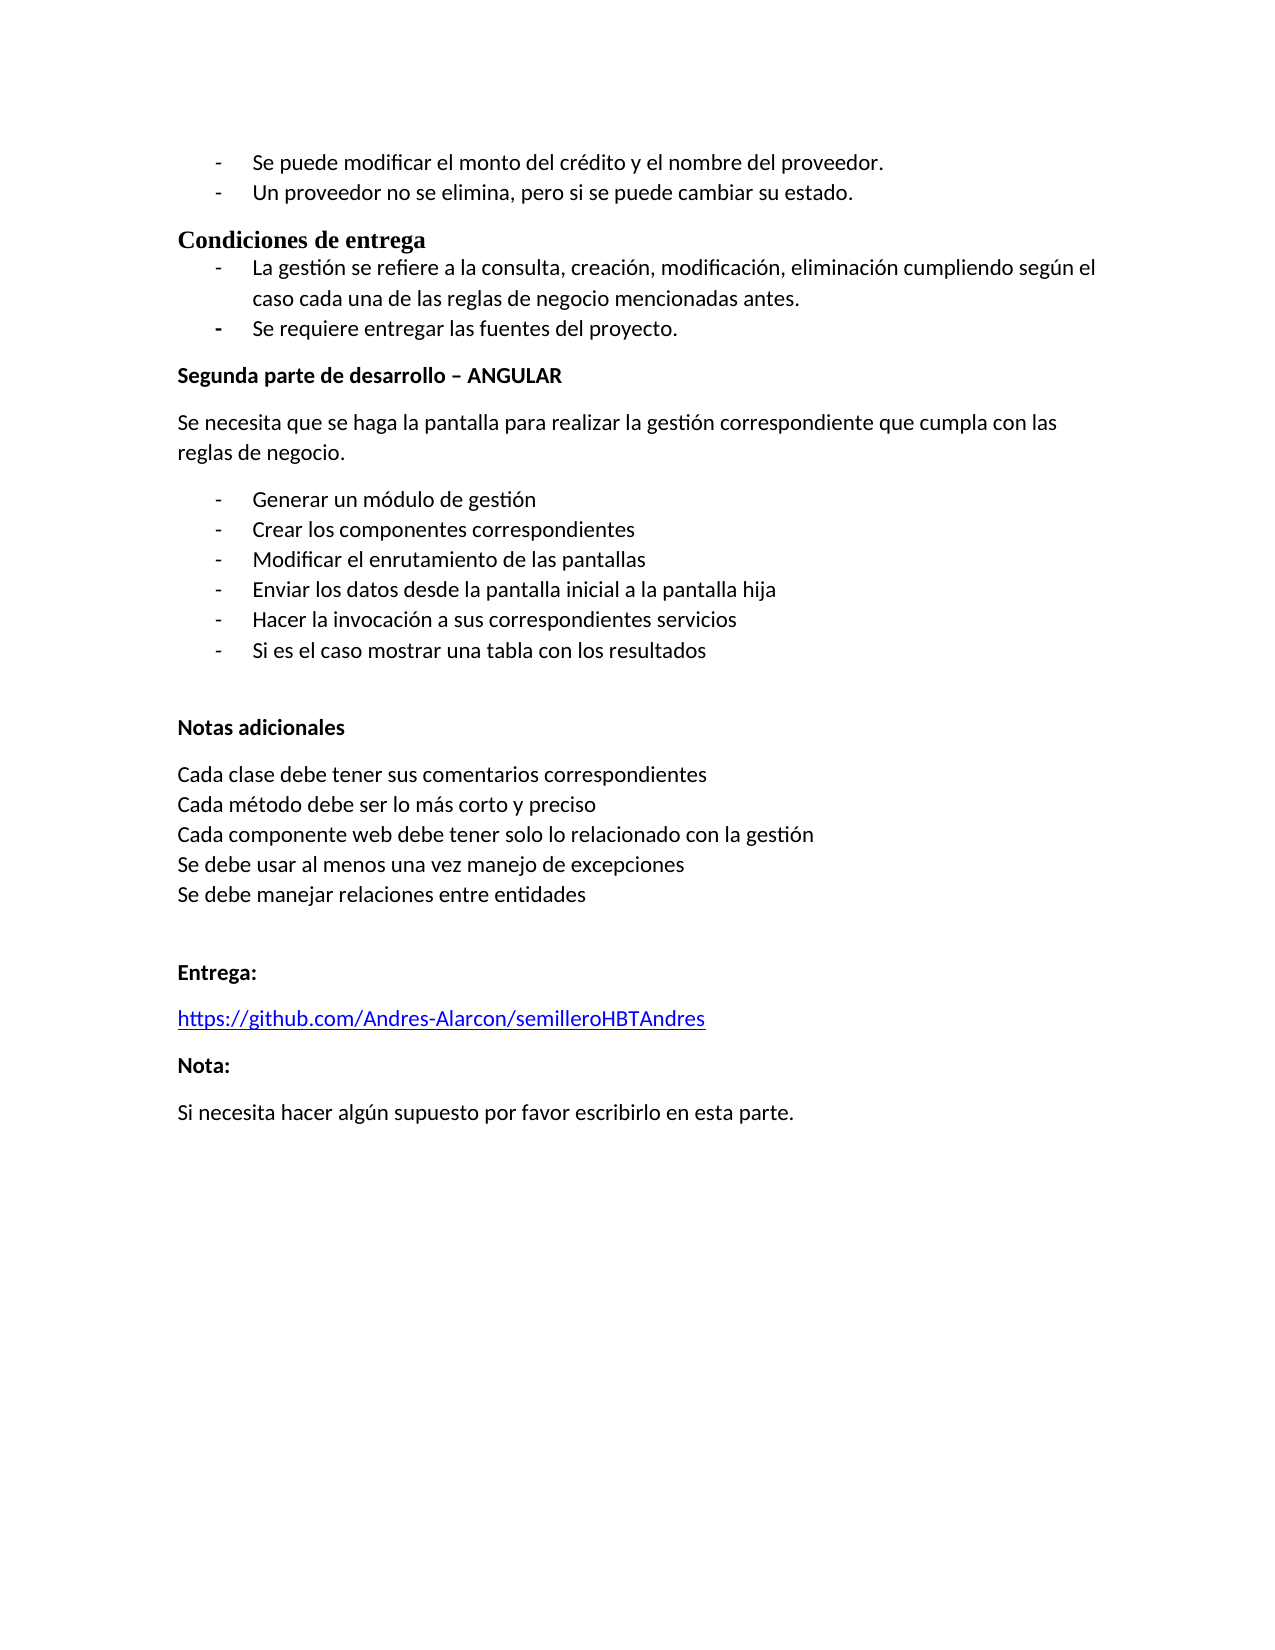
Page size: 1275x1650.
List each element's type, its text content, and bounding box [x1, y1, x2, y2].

list Se puede modificar el monto del crédito y el nombre del proveedor. [215, 148, 1098, 176]
list Generar un módulo de gestión [215, 485, 1098, 513]
text Cada clase debe tener sus comentarios correspondientes [177, 760, 1098, 788]
list Crear los componentes correspondientes [215, 515, 1098, 543]
list La gestión se refiere a la consulta, creación, modificación, eliminación cumpliendo según el caso cada una de las reglas de negocio mencionadas antes. [215, 253, 1098, 312]
text Cada método debe ser lo más corto y preciso [177, 790, 1098, 818]
text Cada componente web debe tener solo lo relacionado con la gestión [177, 820, 1098, 848]
list Modificar el enrutamiento de las pantallas [215, 545, 1098, 573]
text Nota: [177, 1051, 1098, 1079]
list Si es el caso mostrar una tabla con los resultados [215, 636, 1098, 664]
text Segunda parte de desarrollo – ANGULAR [177, 361, 1098, 389]
list Hacer la invocación a sus correspondientes servicios [215, 606, 1098, 633]
text Si necesita hacer algún supuesto por favor escribirlo en esta parte. [177, 1098, 1098, 1126]
list Enviar los datos desde la pantalla inicial a la pantalla hija [215, 575, 1098, 603]
list Un proveedor no se elimina, pero si se puede cambiar su estado. [215, 178, 1098, 206]
list Se requiere entregar las fuentes del proyecto. [215, 314, 1098, 342]
text Se debe manejar relaciones entre entidades [177, 881, 1098, 908]
text Notas adicionales [177, 713, 1098, 741]
text https://github.com/Andres-Alarcon/semilleroHBTAndres [177, 1004, 1098, 1032]
text Se necesita que se haga la pantalla para realizar la gestión correspondiente que cumpla con las reglas de negocio. [177, 408, 1098, 466]
text Condiciones de entrega [177, 225, 1098, 253]
text Entrega: [177, 958, 1098, 986]
text Se debe usar al menos una vez manejo de excepciones [177, 850, 1098, 878]
